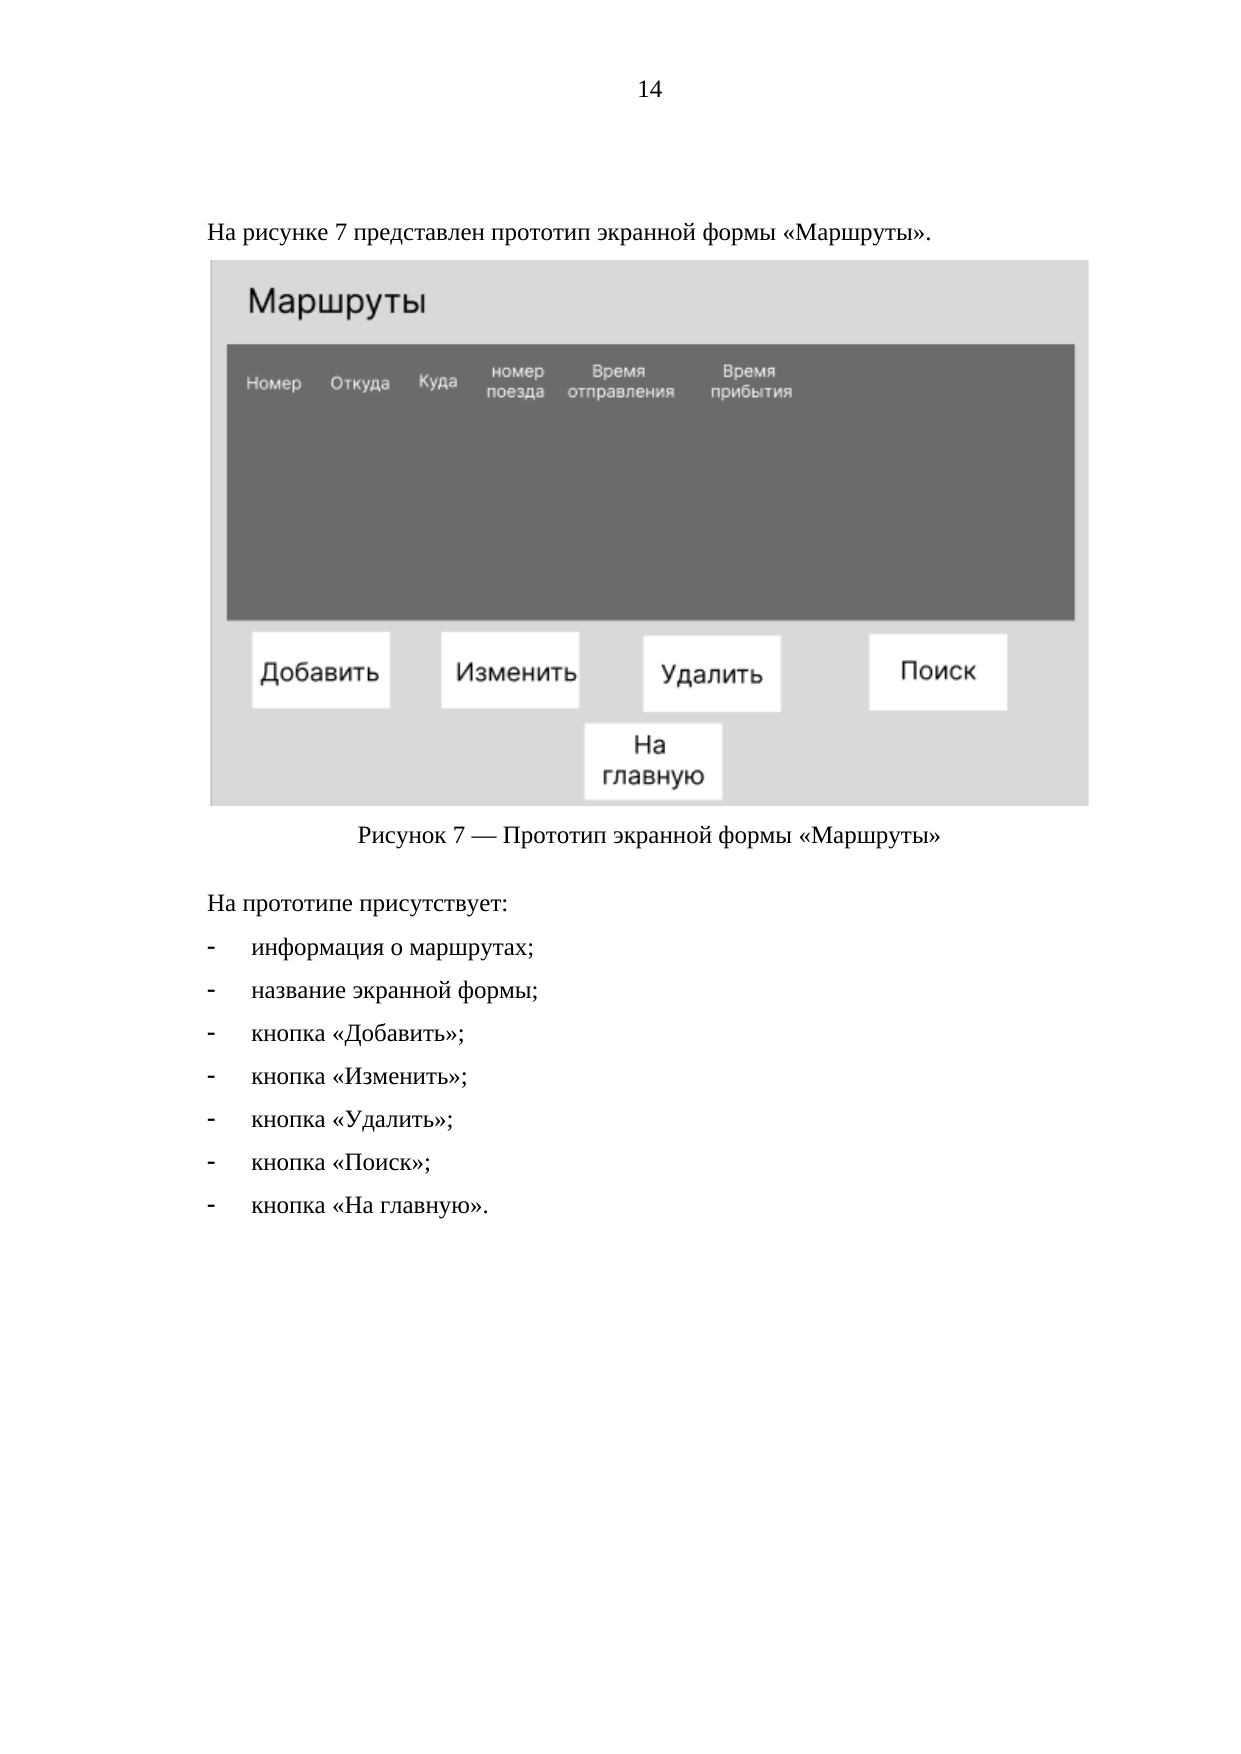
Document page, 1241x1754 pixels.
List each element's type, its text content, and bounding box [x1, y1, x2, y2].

picture [210, 260, 1089, 806]
list кнопка «На главную». [207, 1190, 1194, 1219]
list кнопка «Поиск»; [207, 1147, 1194, 1176]
text Рисунок 7 — Прототип экранной формы «Маршруты» На прототипе присутствует: [207, 781, 943, 917]
list информация о маршрутах; [207, 932, 1194, 961]
list кнопка «Удалить»; [207, 1104, 1194, 1132]
list кнопка «Изменить»; [207, 1061, 1194, 1090]
text На рисунке 7 представлен прототип экранной формы «Маршруты». [207, 217, 1194, 246]
list кнопка «Добавить»; [207, 1018, 1194, 1047]
list название экранной формы; [207, 975, 1194, 1003]
